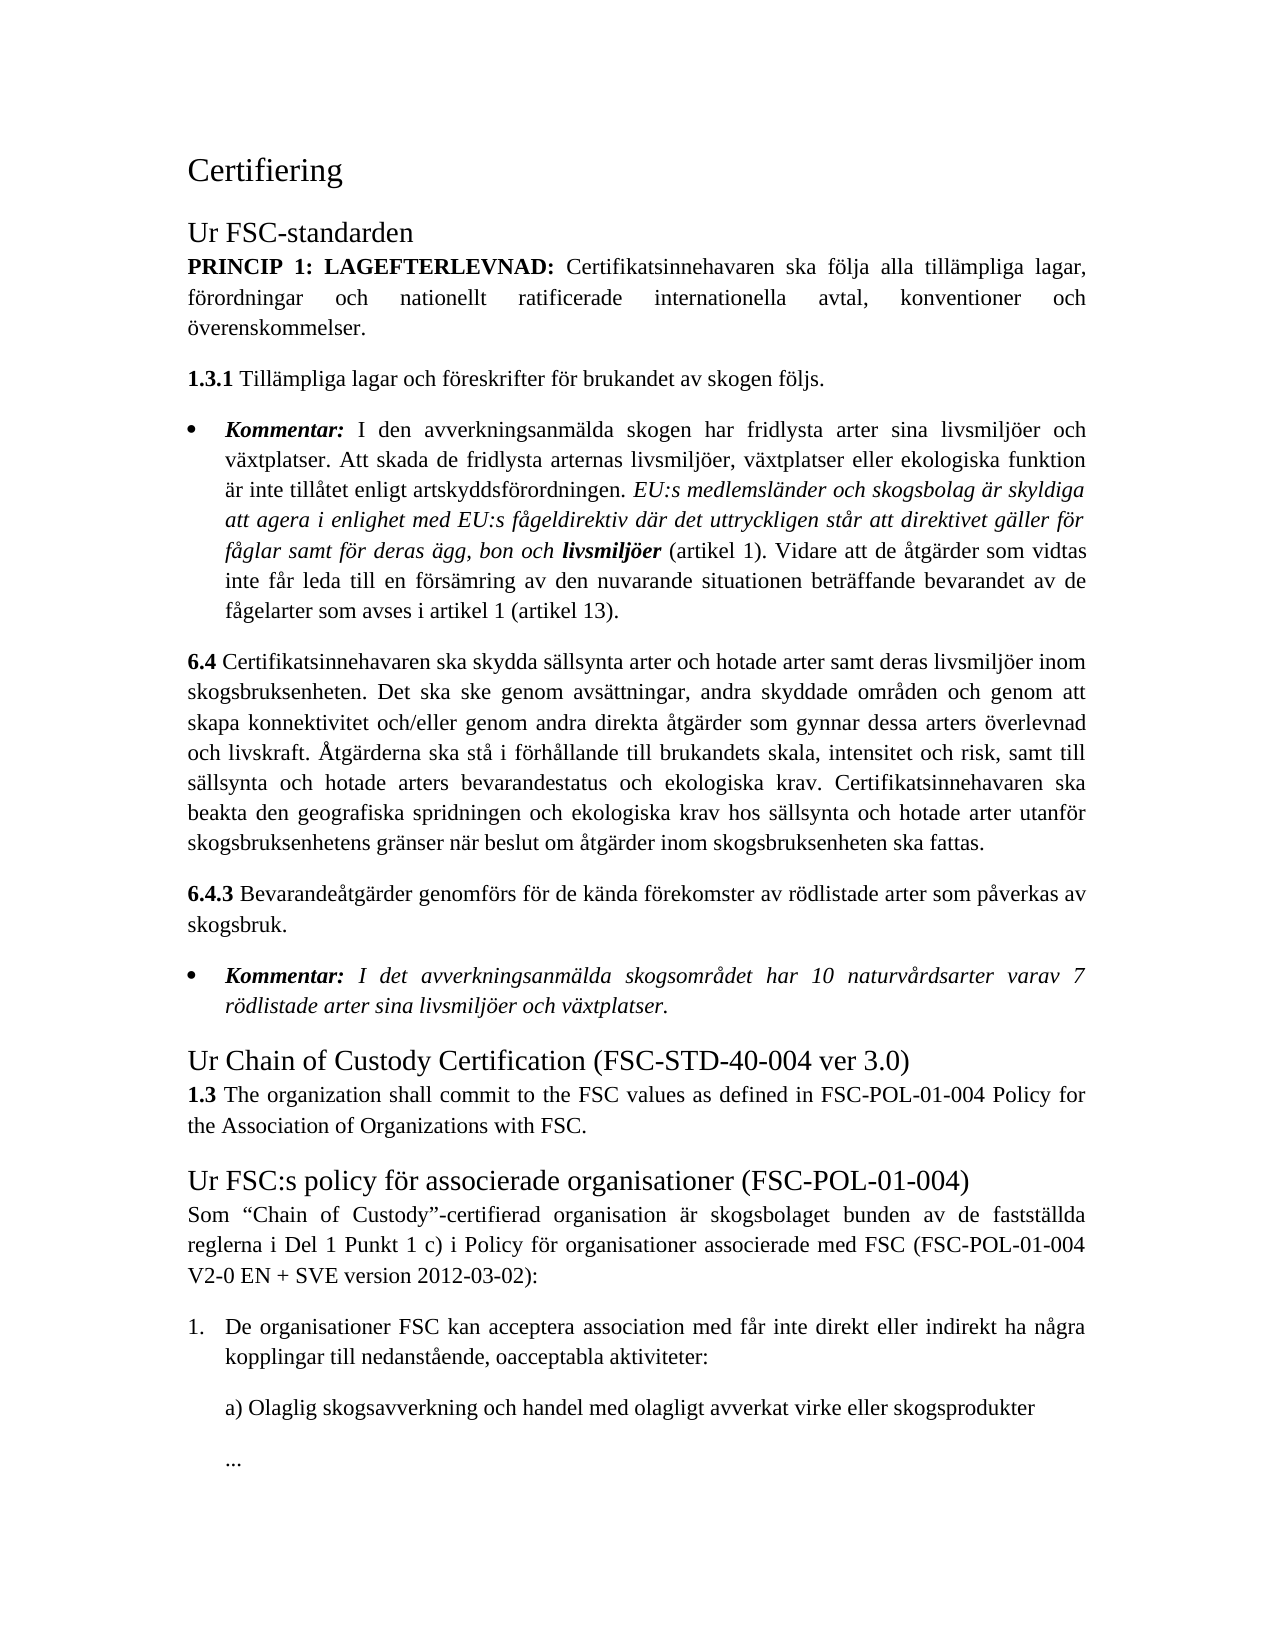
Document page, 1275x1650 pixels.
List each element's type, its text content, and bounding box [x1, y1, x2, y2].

subtitle Ur FSC:s policy för associerade organisationer (FSC-POL-01-004) [187, 1163, 1087, 1196]
text Som “Chain of Custody”-certifierad organisation är skogsbolaget bunden av de fastställda reglerna i Del 1 Punkt 1 c) i Policy för organisationer associerade med FSC (FSC-POL-01-004 V2-0 EN + SVE version 2012-03-02): [187, 1201, 1087, 1288]
subtitle Certifiering [187, 150, 1087, 188]
text 6.4.3 Bevarandeåtgärder genomförs för de kända förekomster av rödlistade arter som påverkas av skogsbruk. [187, 881, 1087, 937]
list De organisationer FSC kan acceptera association med får inte direkt eller indirekt ha några kopplingar till nedanstående, oacceptabla aktiviteter: [187, 1313, 1087, 1369]
text 1.3.1 Tillämpliga lagar och föreskrifter för brukandet av skogen följs. [187, 365, 1087, 391]
text a) Olaglig skogsavverkning och handel med olagligt avverkat virke eller skogsprodukter [225, 1394, 1087, 1420]
text 6.4 Certifikatsinnehavaren ska skydda sällsynta arter och hotade arter samt deras livsmiljöer inom skogsbruksenheten. Det ska ske genom avsättningar, andra skyddade områden och genom att skapa konnektivitet och/eller genom andra direkta åtgärder som gynnar dessa arters överlevnad och livskraft. Åtgärderna ska stå i förhållande till brukandets skala, intensitet och risk, samt till sällsynta och hotade arters bevarandestatus och ekologiska krav. Certifikatsinnehavaren ska beakta den geografiska spridningen och ekologiska krav hos sällsynta och hotade arter utanför skogsbruksenhetens gränser när beslut om åtgärder inom skogsbruksenheten ska fattas. [187, 648, 1087, 856]
subtitle Ur FSC-standarden [187, 215, 1087, 248]
subtitle Ur Chain of Custody Certification (FSC-STD-40-004 ver 3.0) [187, 1043, 1087, 1077]
text 1.3 The organization shall commit to the FSC values as defined in FSC-POL-01-004 Policy for the Association of Organizations with FSC. [187, 1082, 1087, 1138]
list Kommentar: I det avverkningsanmälda skogsområdet har 10 naturvårdsarter varav 7 rödlistade arter sina livsmiljöer och växtplatser. [187, 962, 1087, 1018]
list Kommentar: I den avverkningsanmälda skogen har fridlysta arter sina livsmiljöer och växtplatser. Att skada de fridlysta arternas livsmiljöer, växtplatser eller ekologiska funktion är inte tillåtet enligt artskyddsförordningen. EU:s medlemsländer och skogsbolag är skyldiga att agera i enlighet med EU:s fågeldirektiv där det uttryckligen står att direktivet gäller för fåglar samt för deras ägg, bon och livsmiljöer (artikel 1). Vidare att de åtgärder som vidtas inte får leda till en försämring av den nuvarande situationen beträffande bevarandet av de fågelarter som avses i artikel 1 (artikel 13). [187, 416, 1087, 623]
text ... [225, 1445, 1087, 1471]
text PRINCIP 1: LAGEFTERLEVNAD: Certifikatsinnehavaren ska följa alla tillämpliga lagar, förordningar och nationellt ratificerade internationella avtal, konventioner och överenskommelser. [187, 253, 1087, 340]
